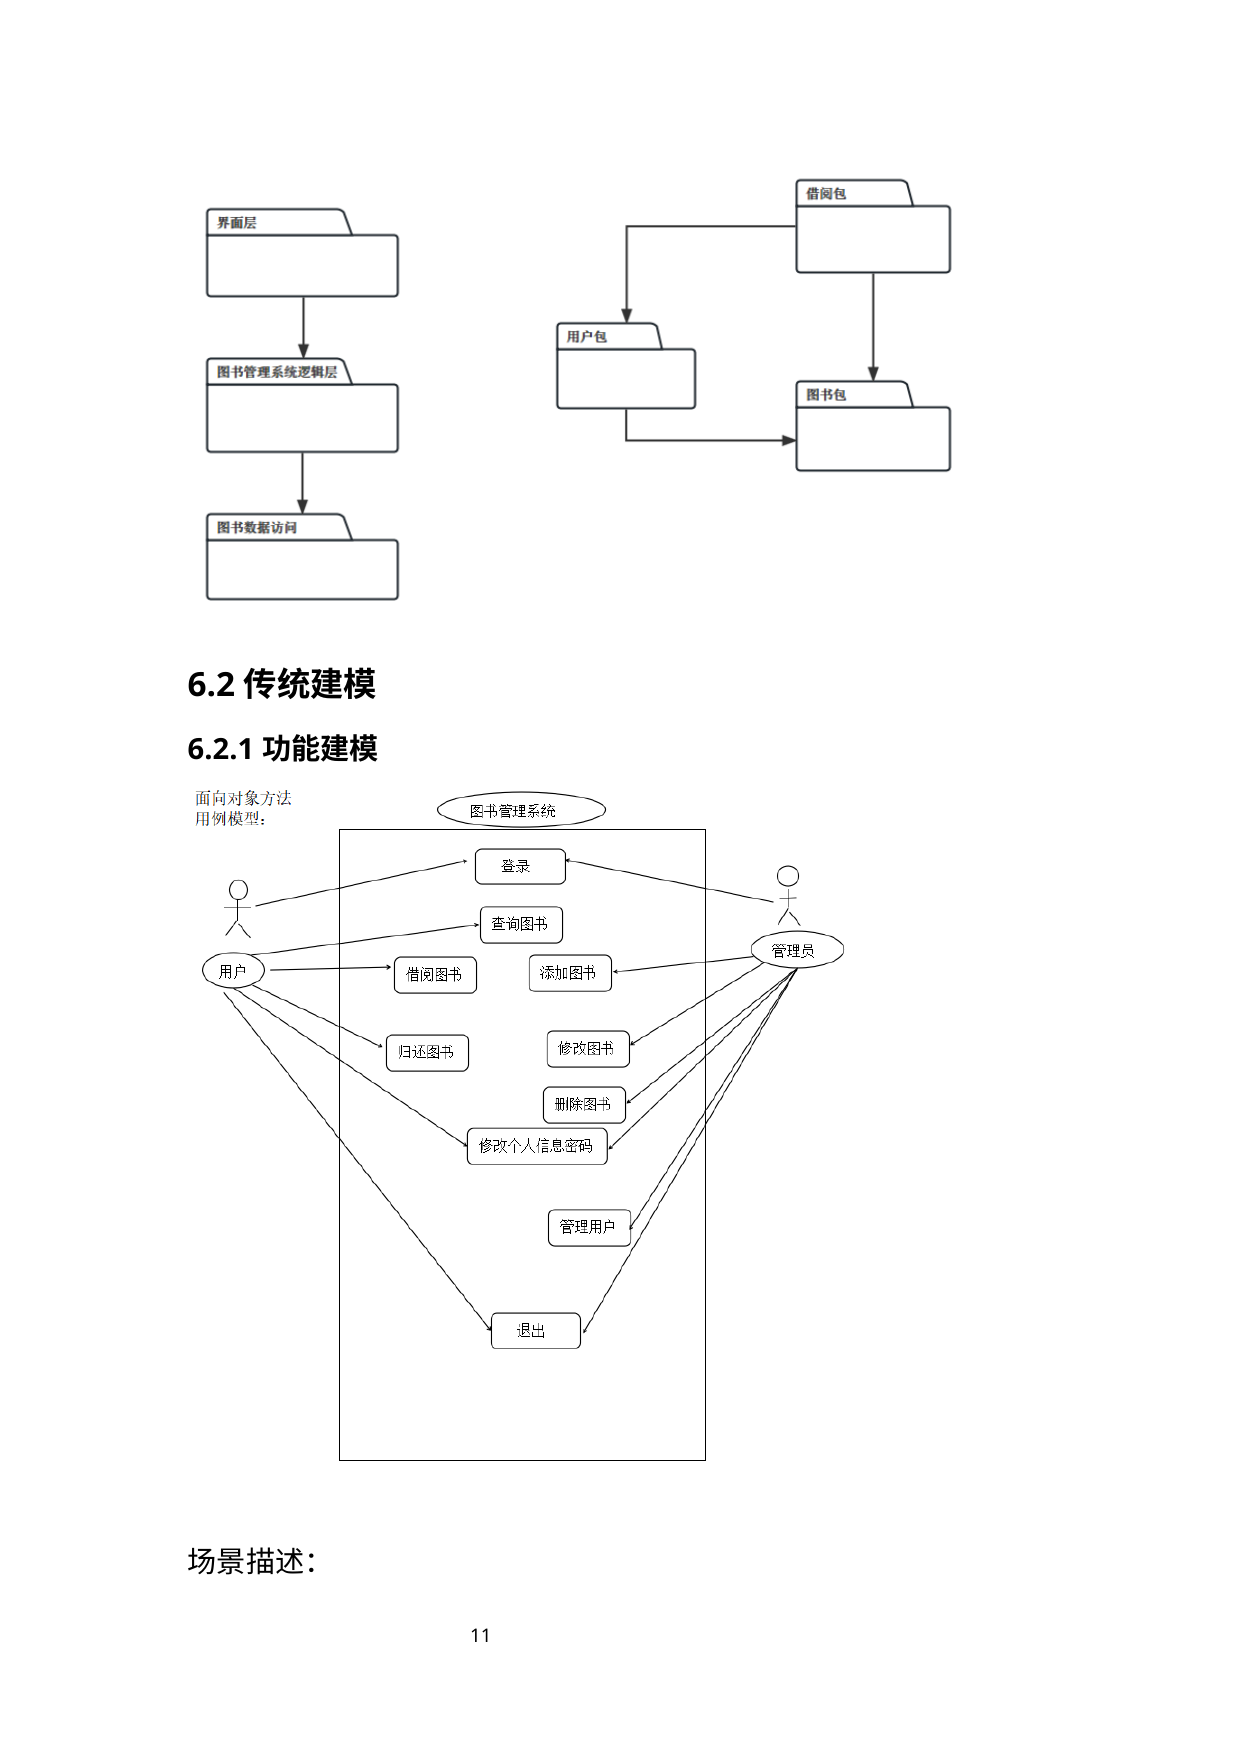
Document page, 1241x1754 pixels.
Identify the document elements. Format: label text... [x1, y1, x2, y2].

text 6.2 传统建模 [187, 649, 1053, 714]
text 6.2.1 功能建模 [187, 714, 1053, 779]
picture [187, 779, 853, 1477]
text 场景描述： [187, 1527, 1053, 1592]
picture [187, 162, 1021, 635]
